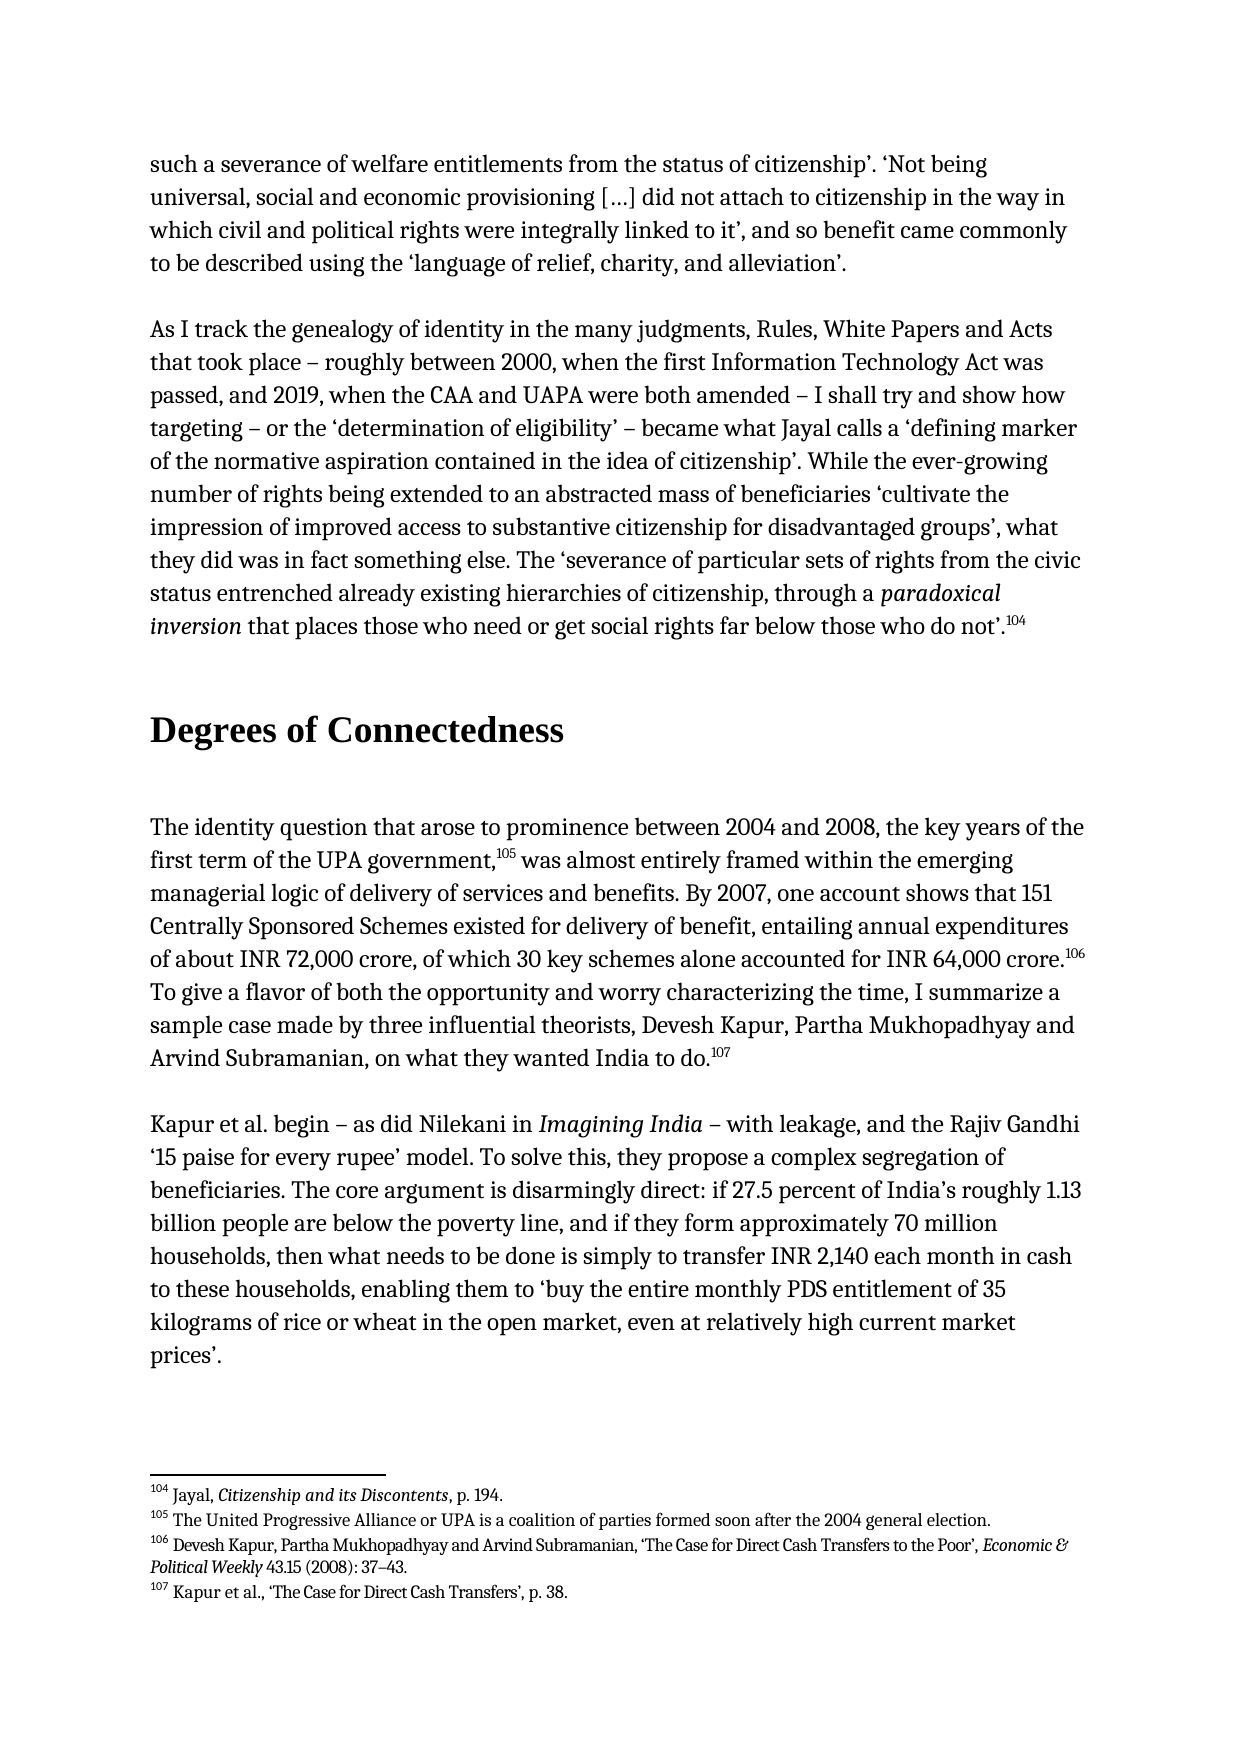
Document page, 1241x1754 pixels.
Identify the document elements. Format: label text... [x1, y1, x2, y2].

text The identity question that arose to prominence between 2004 and 2008, the key years of the first term of the UPA government, was almost entirely framed within the emerging managerial logic of delivery of services and benefits. By 2007, one account shows that 151 Centrally Sponsored Schemes existed for delivery of benefit, entailing annual expenditures of about INR 72,000 crore, of which 30 key schemes alone accounted for INR 64,000 crore. To give a flavor of both the opportunity and worry characterizing the time, I summarize a sample case made by three influential theorists, Devesh Kapur, Partha Mukhopadhyay and Arvind Subramanian, on what they wanted India to do. [150, 813, 1090, 1073]
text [150, 150, 1090, 278]
text Kapur et al. begin – as did Nilekani in Imagining India – with leakage, and the Rajiv Gandhi ‘15 paise for every rupee’ model. To solve this, they propose a complex segregation of beneficiaries. The core argument is disarmingly direct: if 27.5 percent of India’s roughly 1.13 billion people are below the poverty line, and if they form approximately 70 million households, then what needs to be done is simply to transfer INR 2,140 each month in cash to these households, enabling them to ‘buy the entire monthly PDS entitlement of 35 kilograms of rice or wheat in the open market, even at relatively high current market prices’. [150, 1110, 1090, 1370]
text As I track the genealogy of identity in the many judgments, Rules, White Papers and Acts that took place – roughly between 2000, when the first Information Technology Act was passed, and 2019, when the CAA and UAPA were both amended – I shall try and show how targeting – or the ‘determination of eligibility’ – became what Jayal calls a ‘defining marker of the normative aspiration contained in the idea of citizenship’. While the ever-growing number of rights being extended to an abstracted mass of beneficiaries ‘cultivate the impression of improved access to substantive citizenship for disadvantaged groups’, what they did was in fact something else. The ‘severance of particular sets of rights from the civic status entrenched already existing hierarchies of citizenship, through a paradoxical inversion that places those who need or get social rights far below those who do not’. [150, 315, 1090, 641]
subtitle Degrees of Connectedness [150, 707, 1090, 751]
